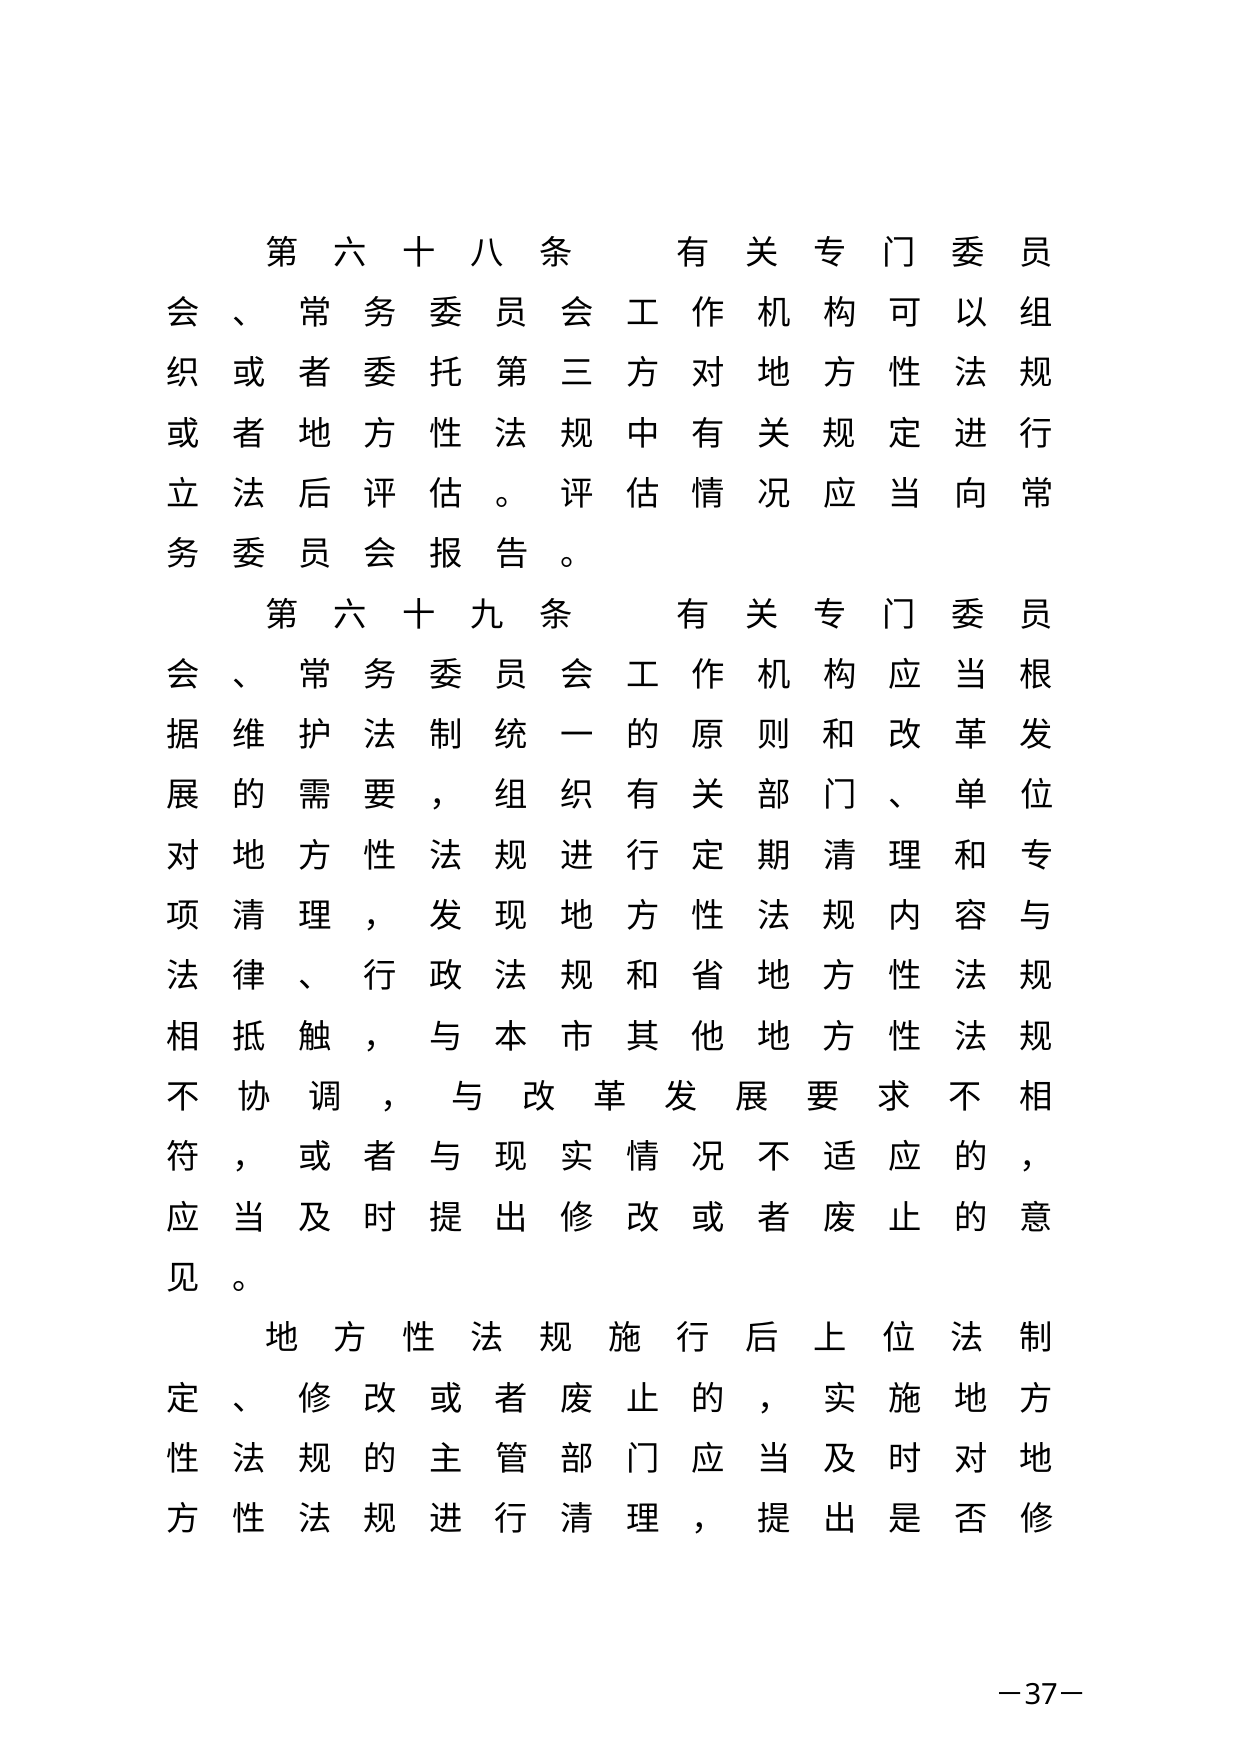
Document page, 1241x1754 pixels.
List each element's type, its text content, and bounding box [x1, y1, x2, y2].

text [167, 1305, 1085, 1546]
text 第六十九条 有关专门委员会、常务委员会工作机构应当根据维护法制统一的原则和改革发展的需要，组织有关部门、单位对地方性法规进行定期清理和专项清理，发现地方性法规内容与法律、行政法规和省地方性法规相抵触，与本市其他地方性法规不协调，与改革发展要求不相符，或者与现实情况不适应的，应当及时提出修改或者废止的意见。 [167, 581, 1085, 1305]
text 第六十八条 有关专门委员会、常务委员会工作机构可以组织或者委托第三方对地方性法规或者地方性法规中有关规定进行立法后评估。评估情况应当向常务委员会报告。 [167, 219, 1085, 581]
